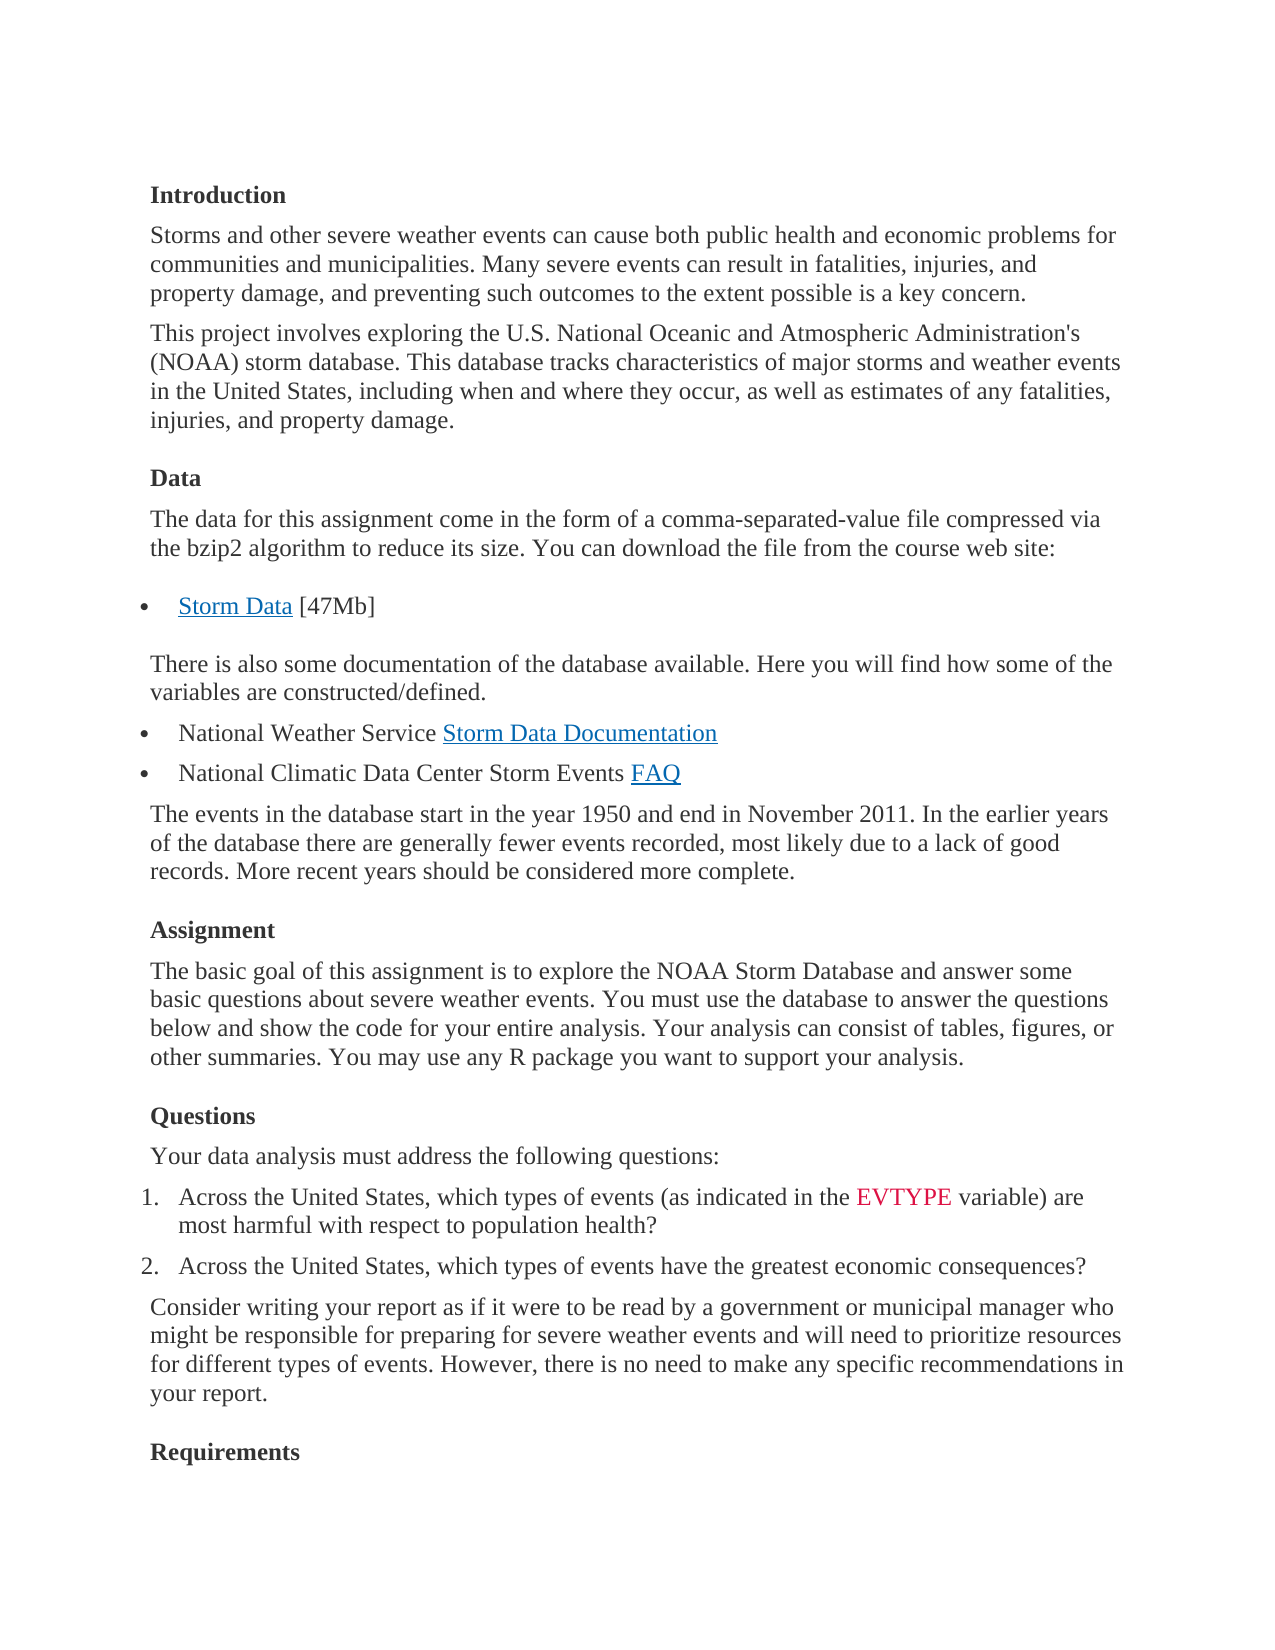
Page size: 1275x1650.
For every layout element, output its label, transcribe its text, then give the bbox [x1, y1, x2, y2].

text Requirements [150, 1418, 1125, 1465]
text There is also some documentation of the database available. Here you will find how some of the variables are constructed/defined. [150, 649, 1125, 706]
text The data for this assignment come in the form of a comma-separated-value file compressed via the bzip2 algorithm to reduce its size. You can download the file from the course web site: [150, 504, 1125, 562]
text The basic goal of this assignment is to explore the NOAA Storm Database and answer some basic questions about severe weather events. You must use the database to answer the questions below and show the code for your entire analysis. Your analysis can consist of tables, figures, or other summaries. You may use any R package you want to support your analysis. [150, 956, 1125, 1071]
text Data [150, 445, 1125, 492]
text Storms and other severe weather events can cause both public health and economic problems for communities and municipalities. Many severe events can result in fatalities, injuries, and property damage, and preventing such outcomes to the extent possible is a key concern. [150, 221, 1125, 307]
text The events in the database start in the year 1950 and end in November 2011. In the earlier years of the database there are generally fewer events recorded, most likely due to a lack of good records. More recent years should be considered more complete. [150, 799, 1125, 885]
list Across the United States, which types of events have the greatest economic consequences? [141, 1251, 1125, 1280]
text Questions [150, 1082, 1125, 1129]
list Storm Data [47Mb] [141, 591, 1125, 619]
list National Climatic Data Center Storm Events FAQ [141, 758, 1125, 787]
text This project involves exploring the U.S. National Oceanic and Atmospheric Administration's (NOAA) storm database. This database tracks characteristics of major storms and weather events in the United States, including when and where they occur, as well as estimates of any fatalities, injuries, and property damage. [150, 318, 1125, 433]
list National Weather Service Storm Data Documentation [141, 718, 1125, 747]
text Consider writing your report as if it were to be read by a government or municipal manager who might be responsible for preparing for severe weather events and will need to prioritize resources for different types of events. However, there is no need to make any specific recommendations in your report. [150, 1292, 1125, 1407]
text Introduction [150, 162, 1125, 209]
list Across the United States, which types of events (as indicated in the EVTYPE variable) are most harmful with respect to population health? [141, 1182, 1125, 1239]
text Your data analysis must address the following questions: [150, 1141, 1125, 1170]
text Assignment [150, 897, 1125, 944]
